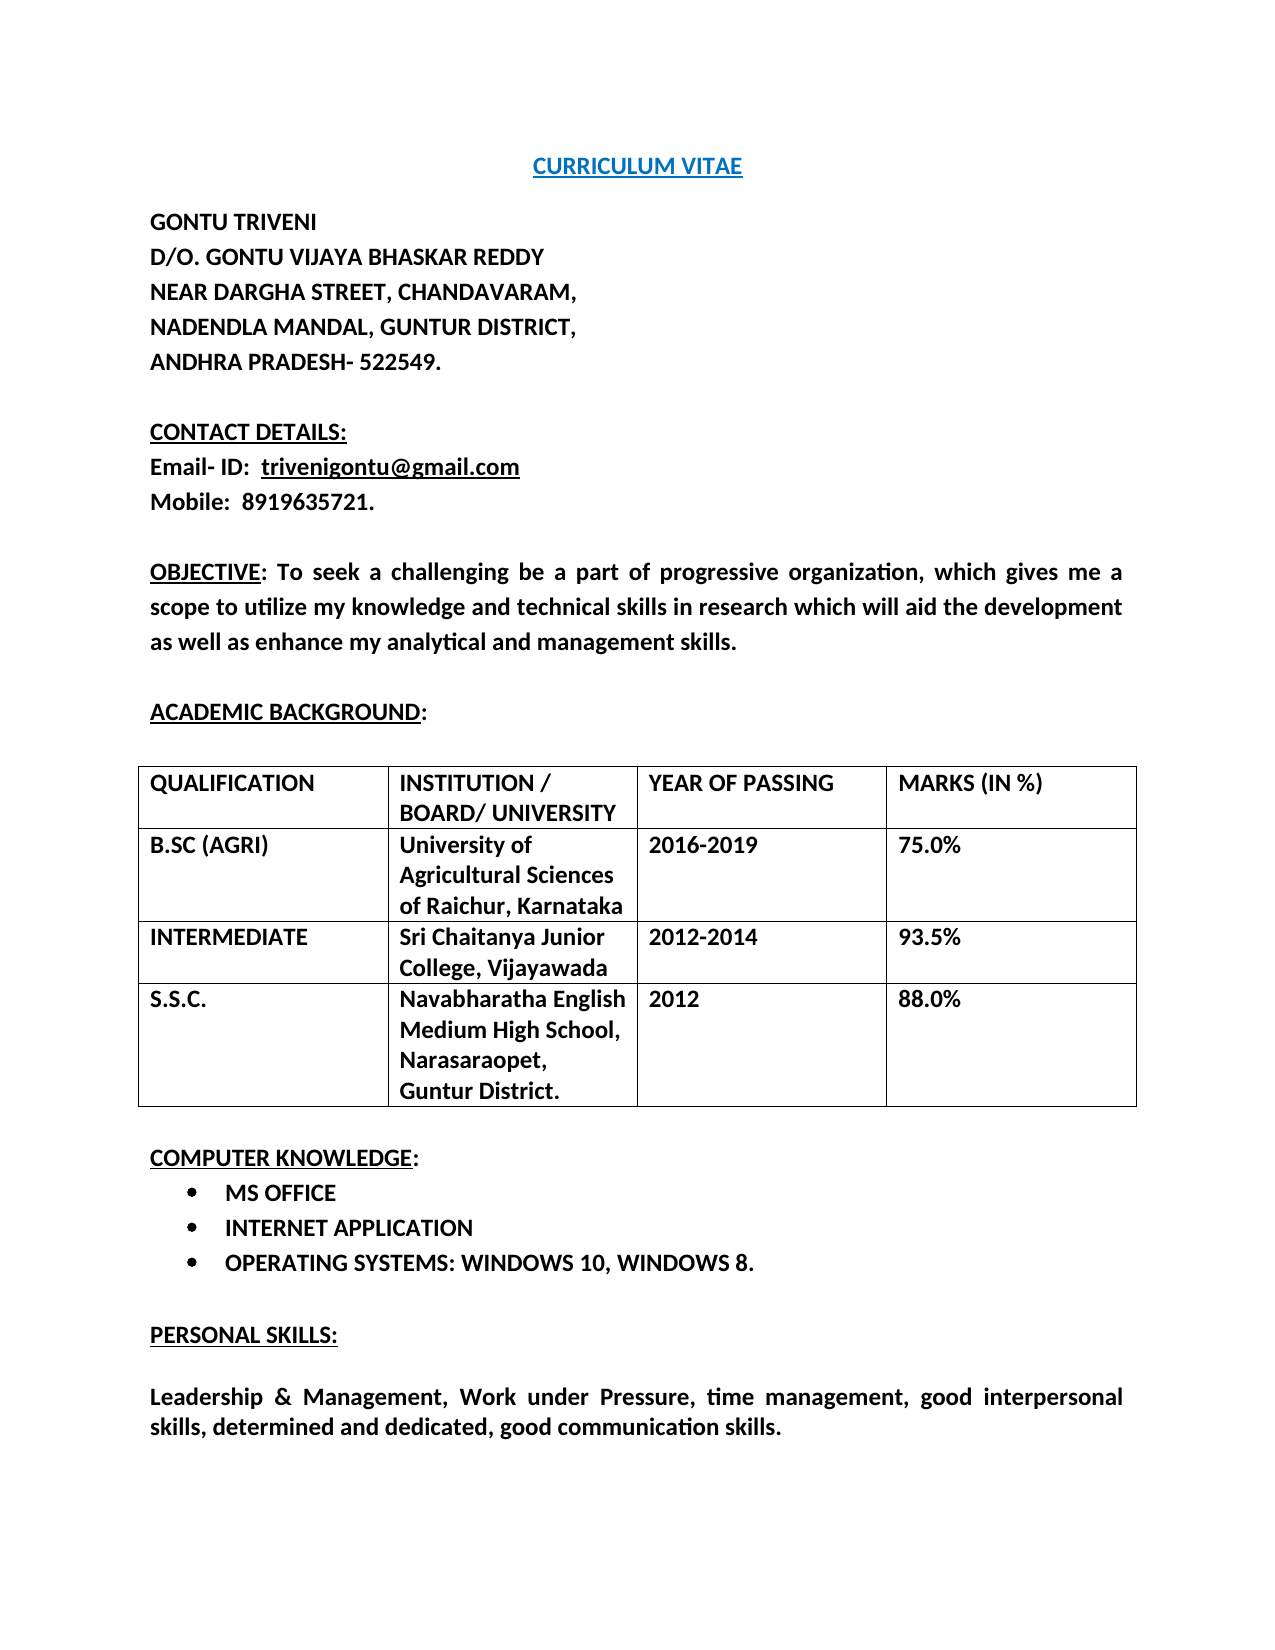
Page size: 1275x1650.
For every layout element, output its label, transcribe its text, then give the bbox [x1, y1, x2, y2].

text D/O. GONTU VIJAYA BHASKAR REDDY [150, 241, 1125, 271]
table_cell S.S.C. [139, 984, 388, 1106]
list INTERNET APPLICATION [187, 1212, 1125, 1242]
table_cell 88.0% [887, 984, 1136, 1106]
table_cell 93.5% [887, 922, 1136, 983]
table_cell 2012-2014 [638, 922, 886, 983]
table_header MARKS (IN %) [887, 767, 1136, 828]
text Email- ID: trivenigontu@gmail.com [150, 451, 1125, 481]
table_cell 2012 [638, 984, 886, 1106]
table_header YEAR OF PASSING [638, 767, 886, 828]
text ANDHRA PRADESH- 522549. [150, 346, 1125, 376]
list OPERATING SYSTEMS: WINDOWS 10, WINDOWS 8. [187, 1247, 1125, 1277]
table_cell Navabharatha English Medium High School, Narasaraopet, Guntur District. [389, 984, 637, 1106]
text COMPUTER KNOWLEDGE: [150, 1142, 1125, 1172]
text OBJECTIVE: To seek a challenging be a part of progressive organization, which gives me a scope to utilize my knowledge and technical skills in research which will aid the development as well as enhance my analytical and management skills. [150, 556, 1125, 656]
table_cell 2016-2019 [638, 829, 886, 921]
table_cell 75.0% [887, 829, 1136, 921]
table_cell B.SC (AGRI) [139, 829, 388, 921]
table_header QUALIFICATION [139, 767, 388, 828]
text ACADEMIC BACKGROUND: [150, 696, 1125, 726]
list MS OFFICE [187, 1177, 1125, 1207]
text Leadership & Management, Work under Pressure, time management, good interpersonal skills, determined and dedicated, good communication skills. [150, 1381, 1125, 1442]
table_cell Sri Chaitanya Junior College, Vijayawada [389, 922, 637, 983]
text CONTACT DETAILS: [150, 416, 1125, 446]
text Mobile: 8919635721. [150, 486, 1125, 516]
table_cell University of Agricultural Sciences of Raichur, Karnataka [389, 829, 637, 921]
table_cell INTERMEDIATE [139, 922, 388, 983]
text PERSONAL SKILLS: [150, 1319, 1125, 1350]
table_header INSTITUTION / BOARD/ UNIVERSITY [389, 767, 637, 828]
text CURRICULUM VITAE [150, 150, 1125, 181]
text NADENDLA MANDAL, GUNTUR DISTRICT, [150, 311, 1125, 341]
text GONTU TRIVENI [150, 206, 1125, 236]
text NEAR DARGHA STREET, CHANDAVARAM, [150, 276, 1125, 306]
